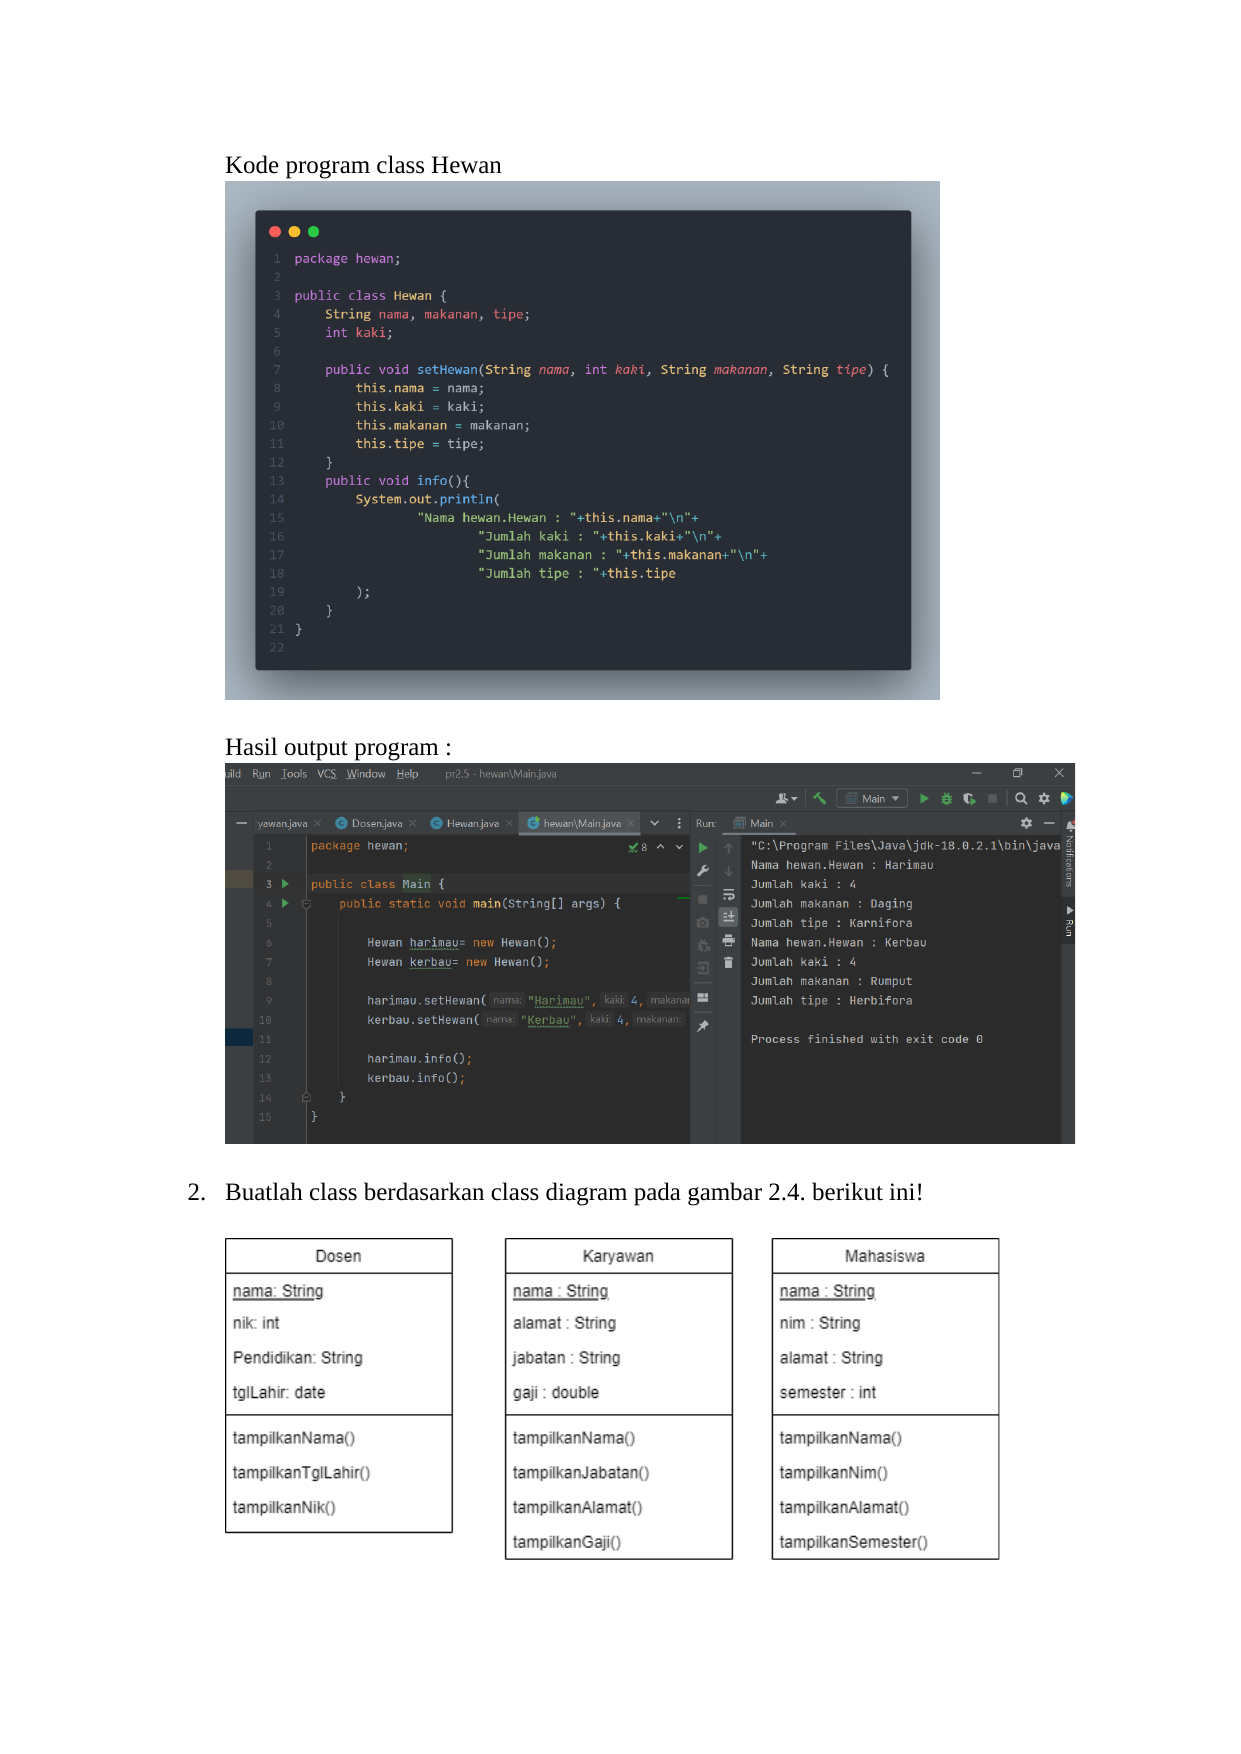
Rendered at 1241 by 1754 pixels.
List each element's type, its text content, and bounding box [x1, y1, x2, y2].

picture [225, 763, 1076, 1144]
list Hasil output program : [225, 732, 1090, 761]
picture [225, 1238, 1000, 1564]
list Buatlah class berdasarkan class diagram pada gambar 2.4. berikut ini! [187, 1177, 1090, 1205]
picture [225, 181, 940, 700]
